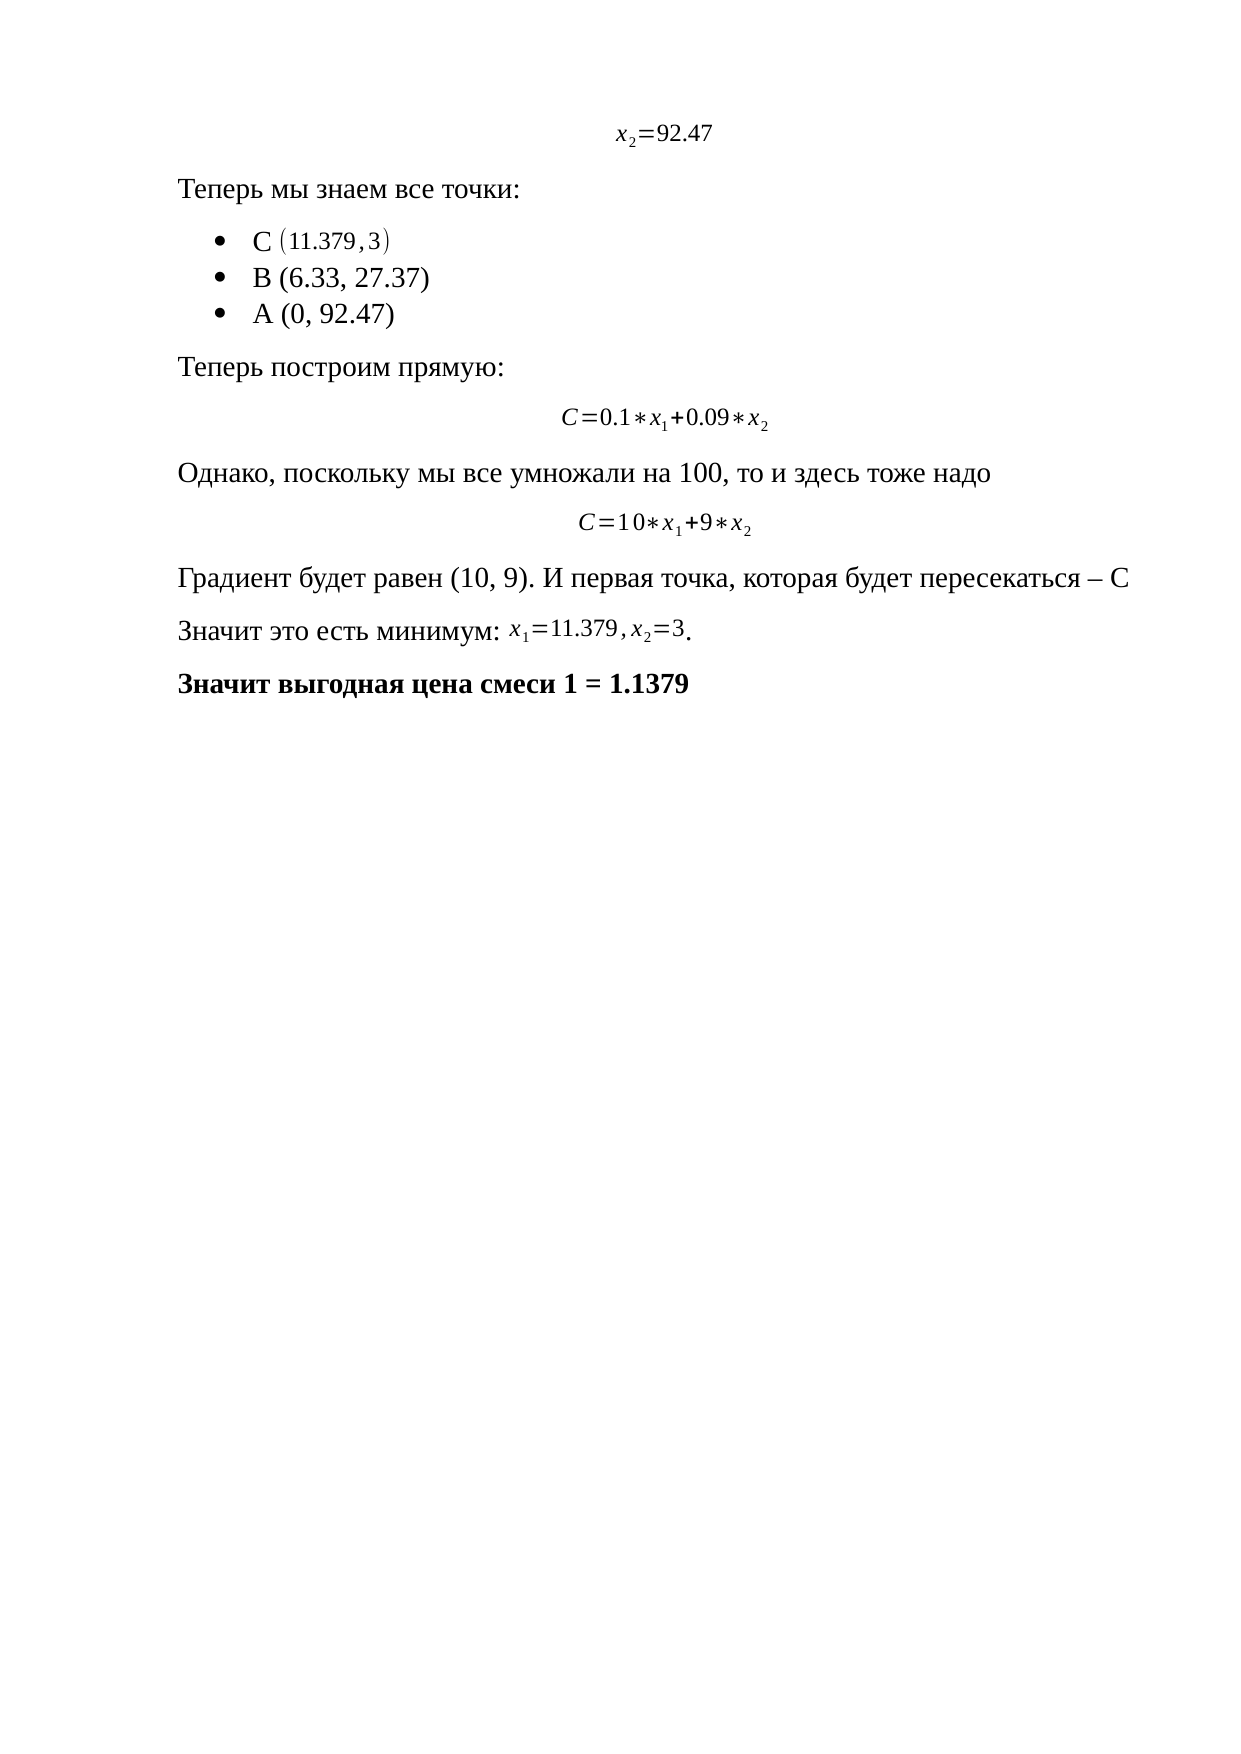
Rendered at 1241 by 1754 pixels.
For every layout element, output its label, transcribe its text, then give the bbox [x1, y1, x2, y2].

text Значит это есть минимум: . [177, 613, 1152, 647]
text Градиент будет равен (10, 9). И первая точка, которая будет пересекаться – C [177, 560, 1152, 594]
list C [215, 224, 1152, 257]
text Значит выгодная цена смеси 1 = 1.1379 [177, 666, 1152, 699]
text Теперь построим прямую: [177, 349, 1152, 383]
list B (6.33, 27.37) [215, 260, 1152, 294]
list A (0, 92.47) [215, 296, 1152, 330]
text Теперь мы знаем все точки: [177, 171, 1152, 204]
text Однако, поскольку мы все умножали на 100, то и здесь тоже надо [177, 455, 1152, 488]
